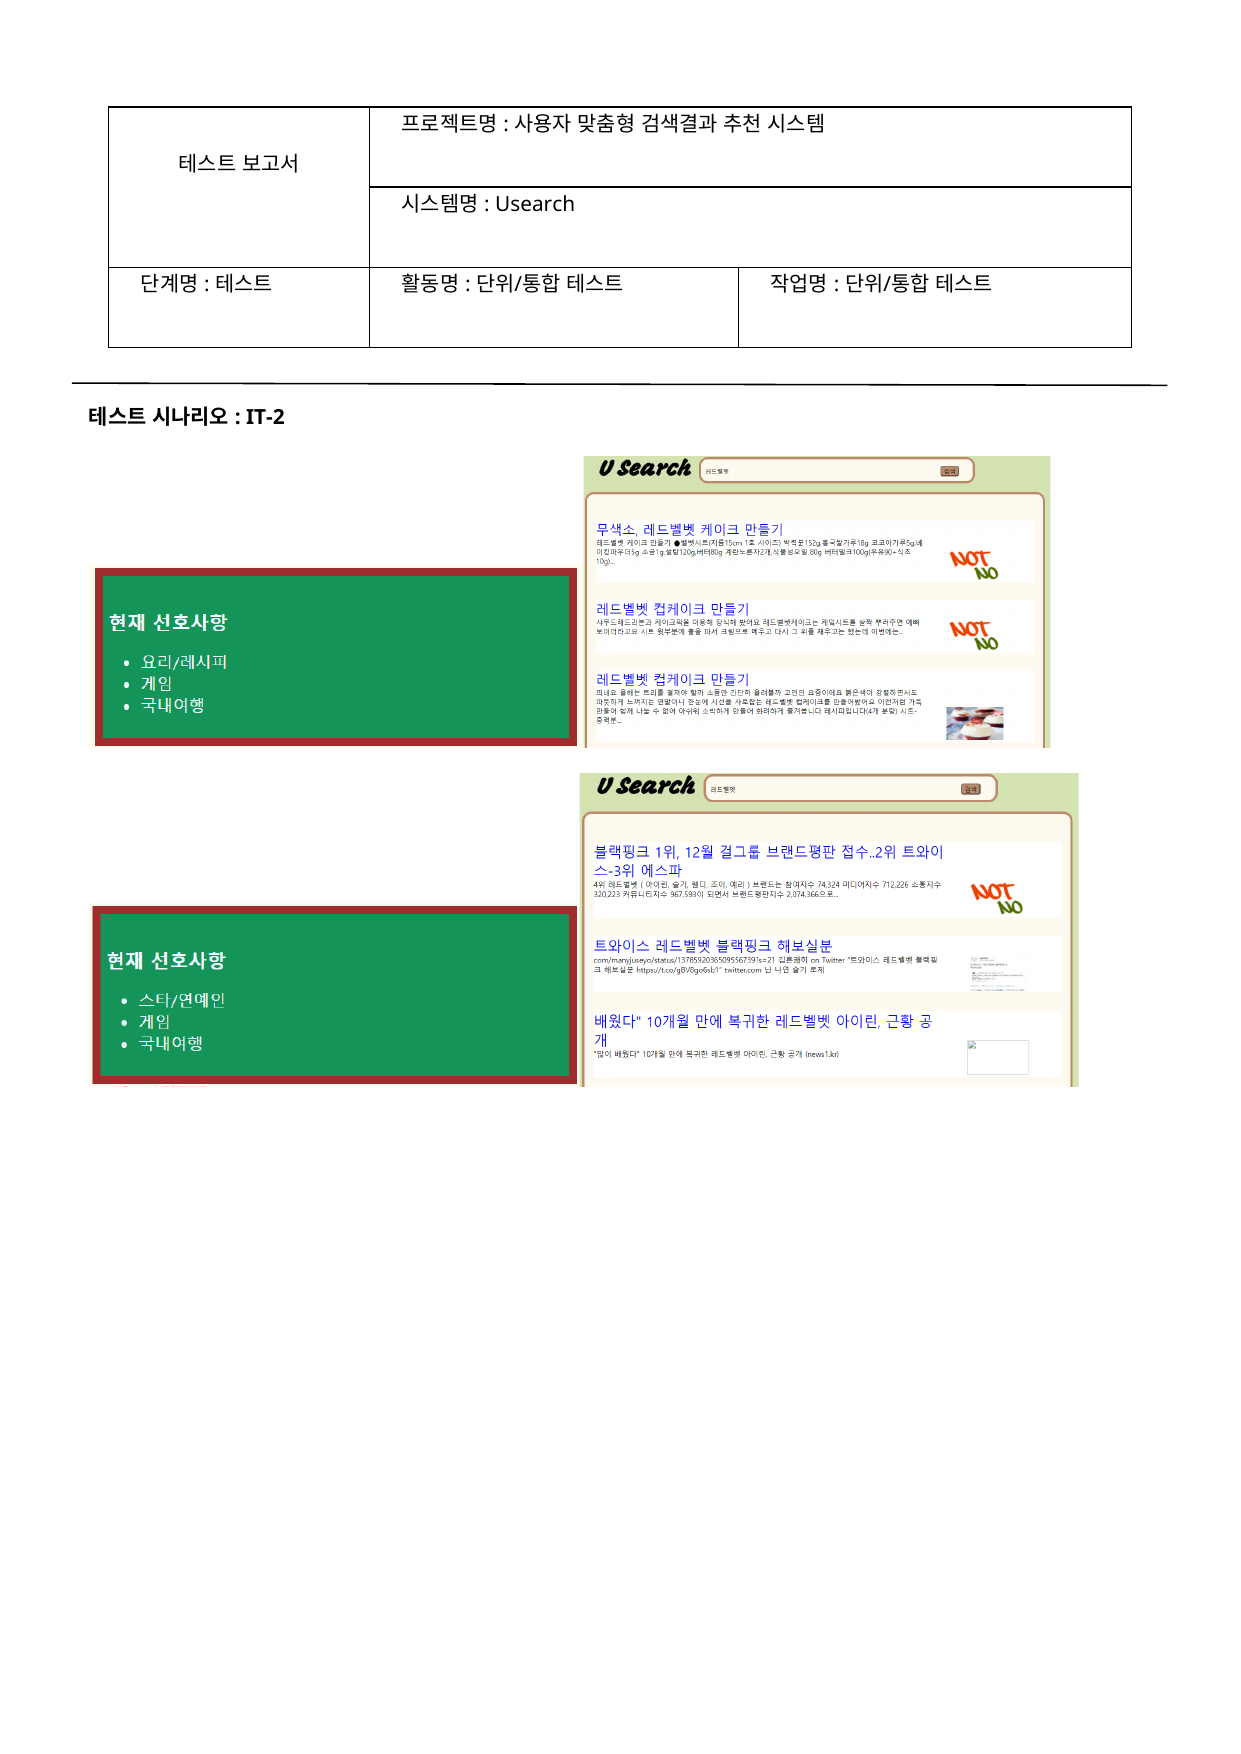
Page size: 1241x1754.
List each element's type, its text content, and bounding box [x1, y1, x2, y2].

picture [88, 773, 1079, 1087]
text 테스트 시나리오 : IT-2 [89, 401, 1152, 431]
picture [88, 456, 1051, 748]
